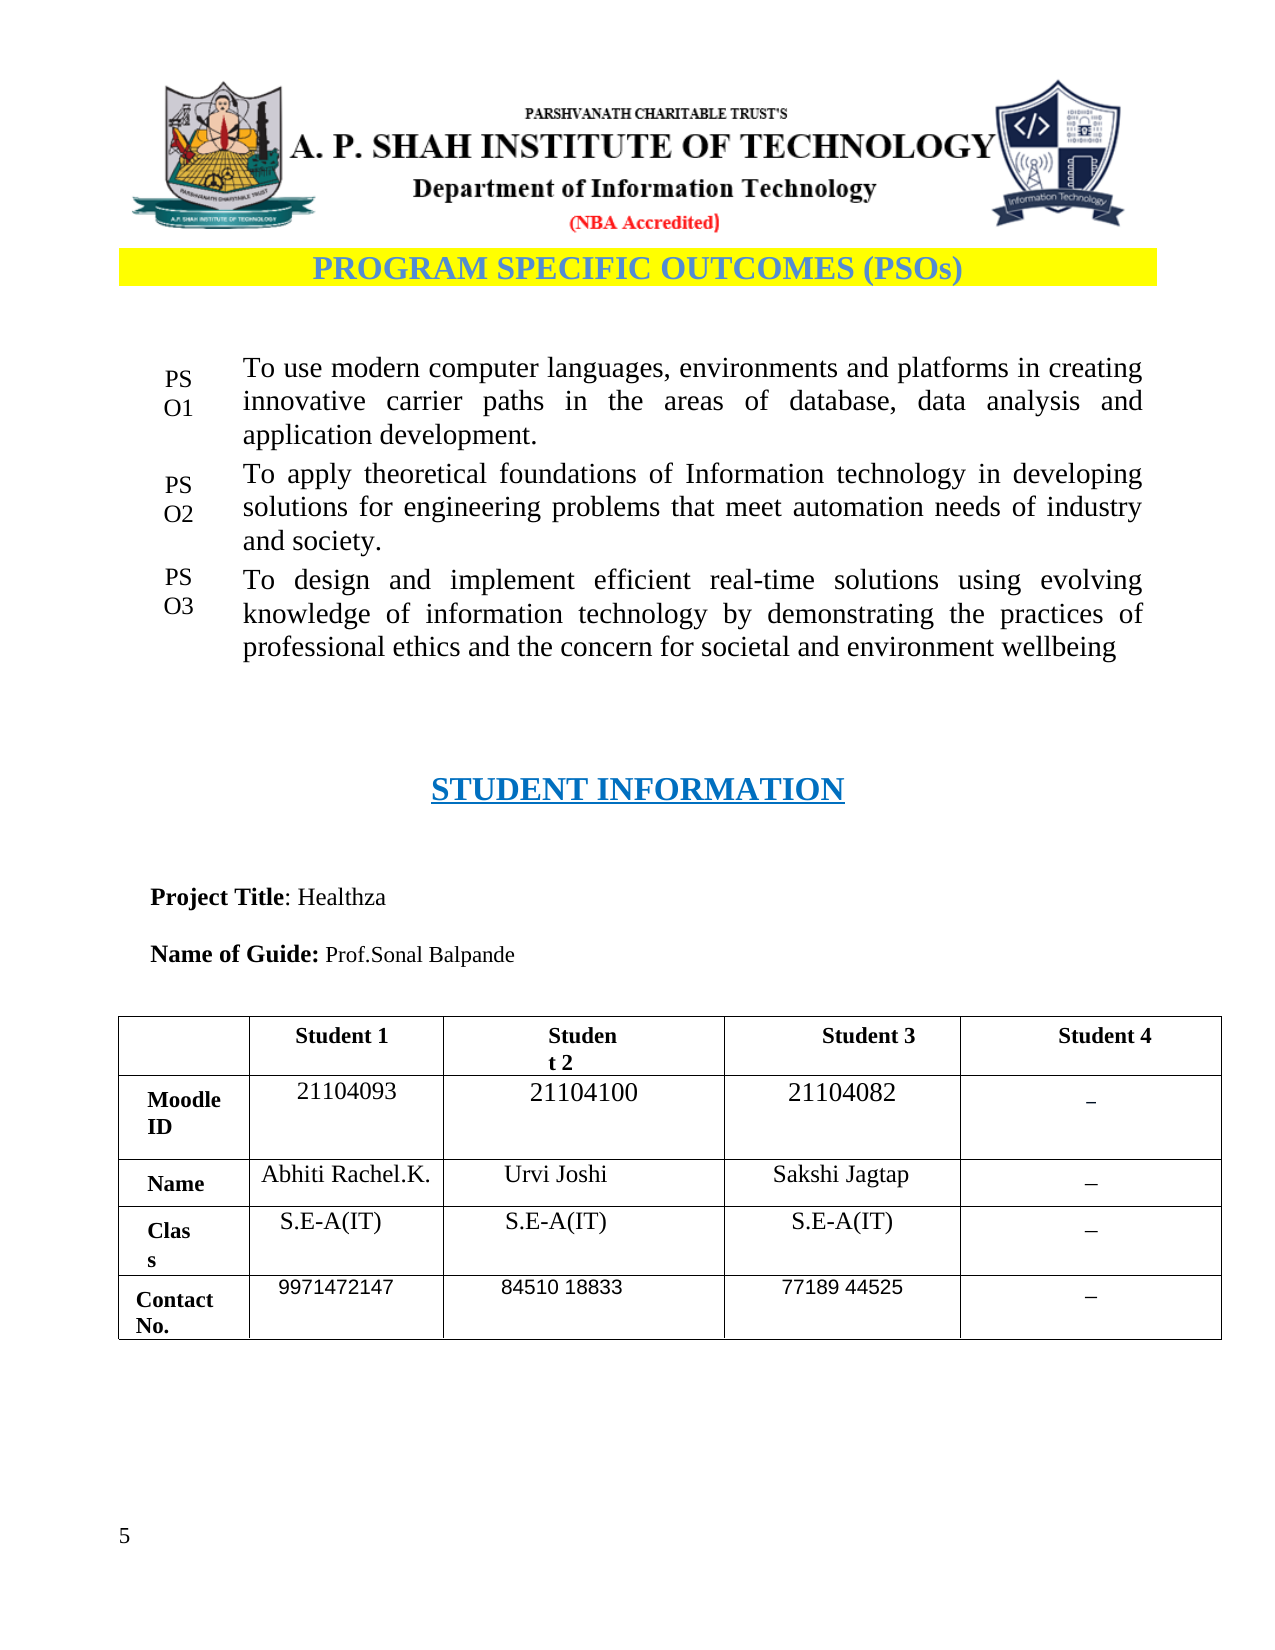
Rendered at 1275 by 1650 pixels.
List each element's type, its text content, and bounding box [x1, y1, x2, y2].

table_cell Contact No. [119, 1276, 249, 1338]
table_header Student 4 [961, 1017, 1221, 1075]
table_cell To apply theoretical foundations of Information technology in developing solutions for engineering problems that meet automation needs of industry and society. [226, 450, 1155, 557]
table_cell PSO3 [130, 557, 226, 663]
text Project Title: Healthza [150, 882, 1179, 911]
table_header To use modern computer languages, environments and platforms in creating innovative carrier paths in the areas of database, data analysis and application development. [226, 344, 1155, 450]
table_header [119, 1017, 249, 1075]
text STUDENT INFORMATION [119, 769, 1157, 807]
table_cell _ [961, 1160, 1221, 1206]
table_cell 9971472147 [250, 1276, 443, 1338]
table_cell Class [119, 1207, 249, 1275]
table_cell S.E-A(IT) [250, 1207, 443, 1275]
table_cell S.E-A(IT) [444, 1207, 724, 1275]
text Name of Guide: Prof.Sonal Balpande [150, 939, 1179, 968]
text PROGRAM SPECIFIC OUTCOMES (PSOs) [119, 248, 1157, 286]
table_cell 77189 44525 [725, 1276, 960, 1338]
table_cell 84510 18833 [444, 1276, 724, 1338]
table_cell PSO2 [130, 450, 226, 557]
table_cell Moodle ID [119, 1076, 249, 1158]
table_cell 21104082 [725, 1076, 960, 1158]
table_cell Sakshi Jagtap [725, 1160, 960, 1206]
table_cell 21104100 [444, 1076, 724, 1158]
table_cell _ [961, 1207, 1221, 1275]
table_header PSO1 [130, 344, 226, 450]
table_cell Abhiti Rachel.K. [250, 1160, 443, 1206]
table_header Student 1 [250, 1017, 443, 1075]
table_header Student 2 [444, 1017, 724, 1075]
table_cell To design and implement efficient real-time solutions using evolving knowledge of information technology by demonstrating the practices of professional ethics and the concern for societal and environment wellbeing [226, 557, 1155, 663]
table_cell Name [119, 1160, 249, 1206]
table_header Student 3 [725, 1017, 960, 1075]
picture [118, 75, 1161, 242]
table_cell Urvi Joshi [444, 1160, 724, 1206]
table_cell S.E-A(IT) [725, 1207, 960, 1275]
table_cell _ [961, 1276, 1221, 1338]
table_cell 21104093 [250, 1076, 443, 1158]
table_cell _ [961, 1076, 1221, 1158]
